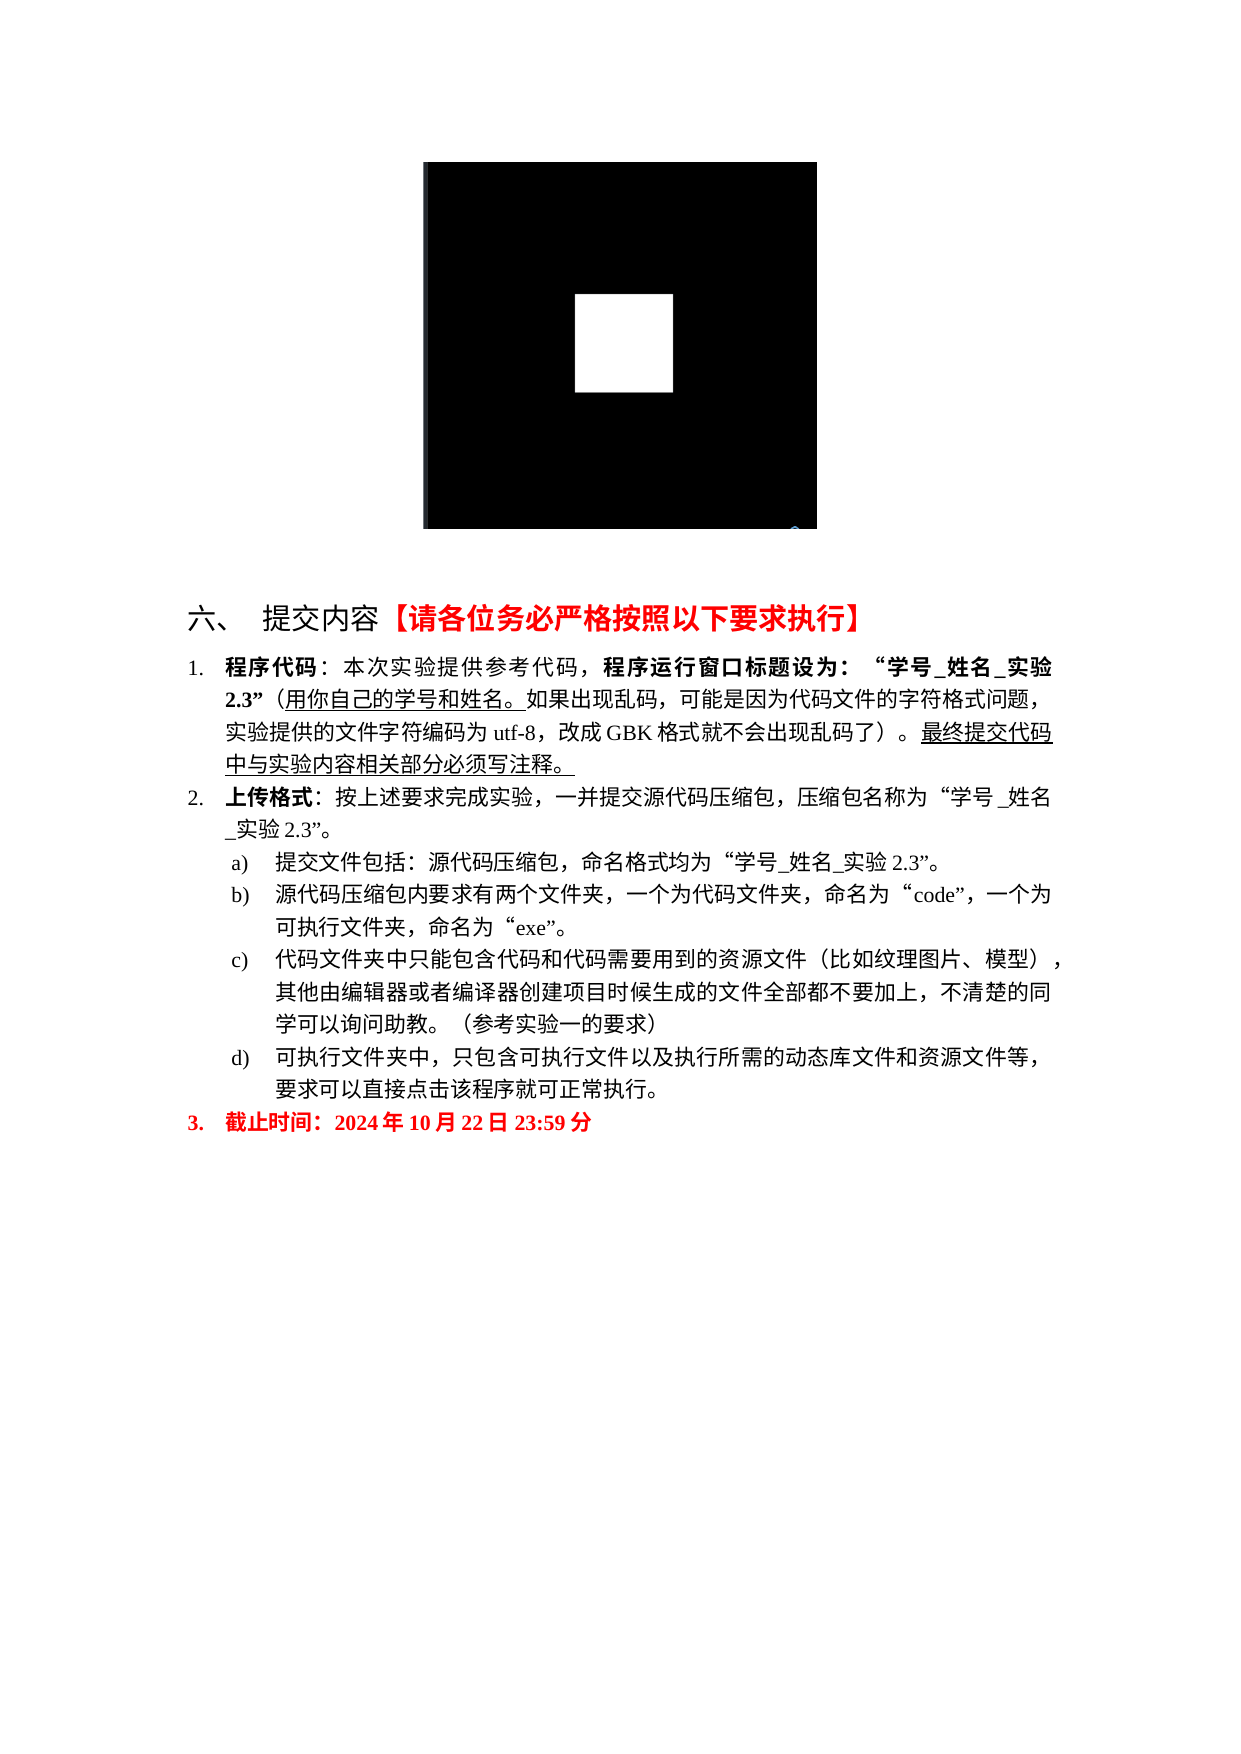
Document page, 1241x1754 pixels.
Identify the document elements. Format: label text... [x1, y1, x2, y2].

list 提交内容【请各位务必严格按照以下要求执行】 [187, 584, 1053, 649]
list 代码文件夹中只能包含代码和代码需要用到的资源文件（比如纹理图片、模型），其他由编辑器或者编译器创建项目时候生成的文件全部都不要加上，不清楚的同学可以询问助教。（参考实验一的要求） [231, 942, 1053, 1039]
list 提交文件包括：源代码压缩包，命名格式均为“学号_姓名_实验2.3”。 [231, 844, 1053, 877]
list 源代码压缩包内要求有两个文件夹，一个为代码文件夹，命名为“code”，一个为可执行文件夹，命名为“exe”。 [231, 877, 1053, 942]
list 截止时间：2024年10月22日 23:59分 [187, 1104, 1053, 1137]
list 可执行文件夹中，只包含可执行文件以及执行所需的动态库文件和资源文件等，要求可以直接点击该程序就可正常执行。 [231, 1039, 1053, 1104]
list 上传格式：按上述要求完成实验，一并提交源代码压缩包，压缩包名称为“学号_姓名_实验2.3”。 [187, 779, 1053, 844]
list 程序代码：本次实验提供参考代码，程序运行窗口标题设为：“学号_姓名_实验2.3”（用你自己的学号和姓名。如果出现乱码，可能是因为代码文件的字符格式问题，实验提供的文件字符编码为utf-8，改成GBK格式就不会出现乱码了）。最终提交代码中与实验内容相关部分必须写注释。 [187, 649, 1053, 779]
picture [423, 162, 817, 529]
